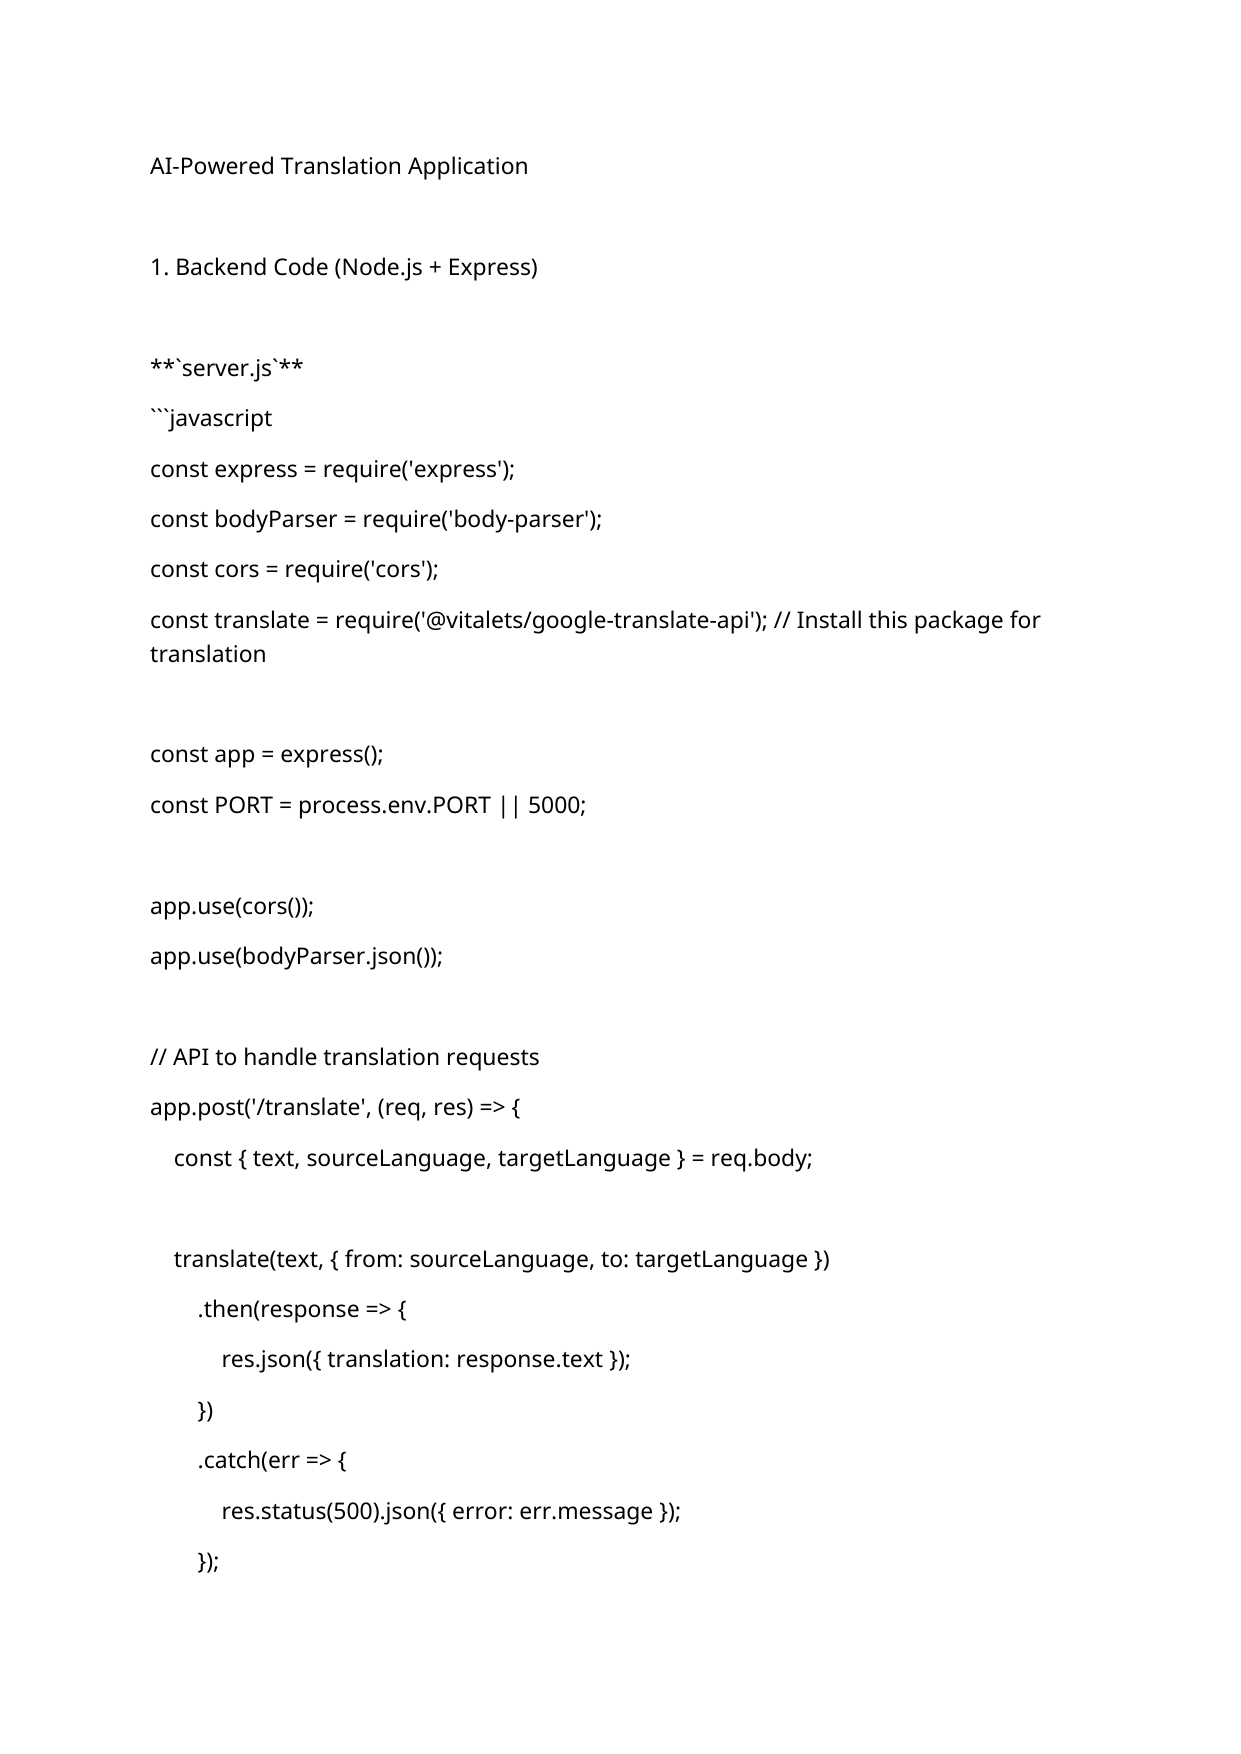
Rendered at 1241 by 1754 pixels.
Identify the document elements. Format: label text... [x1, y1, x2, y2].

text .catch(err => { [150, 1444, 1090, 1475]
text const { text, sourceLanguage, targetLanguage } = req.body; [150, 1142, 1090, 1173]
text app.use(bodyParser.json()); [150, 940, 1090, 971]
text }); [150, 1545, 1090, 1576]
text const express = require('express'); [150, 452, 1090, 484]
text translate(text, { from: sourceLanguage, to: targetLanguage }) [150, 1242, 1090, 1274]
text // API to handle translation requests [150, 1041, 1090, 1072]
text .then(response => { [150, 1293, 1090, 1324]
text res.json({ translation: response.text }); [150, 1343, 1090, 1374]
text const bodyParser = require('body-parser'); [150, 503, 1090, 534]
text app.use(cors()); [150, 889, 1090, 921]
text }) [150, 1394, 1090, 1425]
text const app = express(); [150, 738, 1090, 769]
text ```javascript [150, 402, 1090, 433]
text **`server.js`** [150, 352, 1090, 383]
text const PORT = process.env.PORT || 5000; [150, 789, 1090, 820]
text app.post('/translate', (req, res) => { [150, 1091, 1090, 1122]
text AI-Powered Translation Application [150, 150, 1090, 181]
text const translate = require('@vitalets/google-translate-api'); // Install this package for translation [150, 604, 1090, 669]
text res.status(500).json({ error: err.message }); [150, 1494, 1090, 1526]
text const cors = require('cors'); [150, 553, 1090, 584]
text 1. Backend Code (Node.js + Express) [150, 251, 1090, 282]
